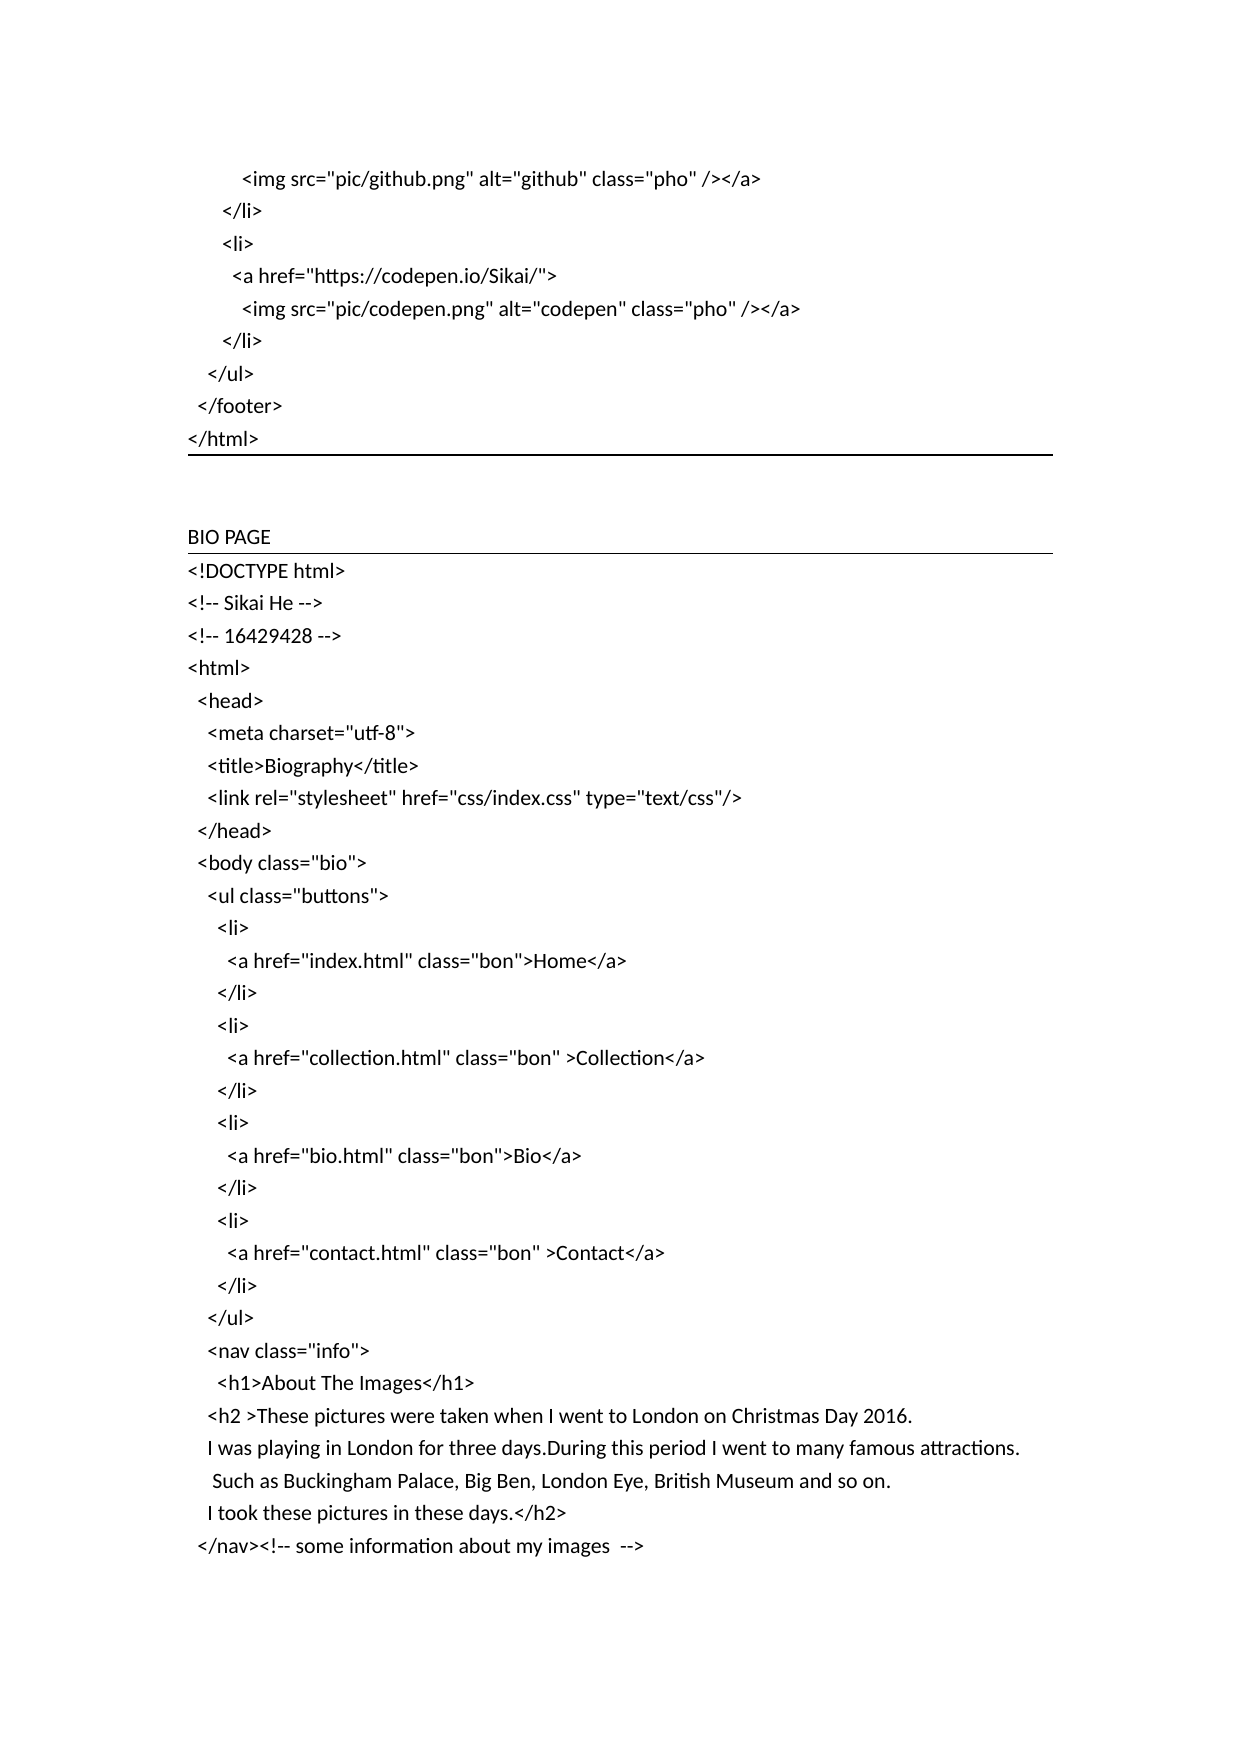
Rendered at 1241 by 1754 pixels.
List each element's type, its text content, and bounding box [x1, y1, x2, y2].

text <body class="bio"> [187, 847, 1053, 879]
text </li> [187, 194, 1053, 227]
text </html> [187, 422, 1053, 456]
text <a href="collection.html" class="bon" >Collection</a> [187, 1042, 1053, 1074]
text <head> [187, 684, 1053, 717]
text <html> [187, 652, 1053, 684]
text <a href="bio.html" class="bon">Bio</a> [187, 1139, 1053, 1172]
text <li> [187, 1107, 1053, 1139]
text </li> [187, 324, 1053, 357]
text <ul class="buttons"> [187, 879, 1053, 912]
text <li> [187, 1009, 1053, 1042]
text </nav><!-- some information about my images --> [187, 1529, 1053, 1562]
text </li> [187, 1172, 1053, 1204]
text <li> [187, 912, 1053, 944]
text I took these pictures in these days.</h2> [187, 1497, 1053, 1529]
text <li> [187, 1204, 1053, 1237]
text </ul> [187, 357, 1053, 389]
text <a href="index.html" class="bon">Home</a> [187, 944, 1053, 977]
text </li> [187, 1074, 1053, 1107]
text </li> [187, 977, 1053, 1009]
text <!-- Sikai He --> [187, 587, 1053, 619]
text </head> [187, 814, 1053, 847]
text I was playing in London for three days.During this period I went to many famous attractions. [187, 1432, 1053, 1464]
text </ul> [187, 1302, 1053, 1334]
text <a href="https://codepen.io/Sikai/"> [187, 259, 1053, 292]
text <img src="pic/github.png" alt="github" class="pho" /></a> [187, 162, 1053, 194]
text <title>Biography</title> [187, 749, 1053, 782]
text <nav class="info"> [187, 1334, 1053, 1367]
text <link rel="stylesheet" href="css/index.css" type="text/css"/> [187, 782, 1053, 814]
text BIO PAGE [187, 521, 1053, 554]
text <img src="pic/codepen.png" alt="codepen" class="pho" /></a> [187, 292, 1053, 324]
text </footer> [187, 389, 1053, 422]
text <h2 >These pictures were taken when I went to London on Christmas Day 2016. [187, 1399, 1053, 1432]
text <a href="contact.html" class="bon" >Contact</a> [187, 1237, 1053, 1269]
text Such as Buckingham Palace, Big Ben, London Eye, British Museum and so on. [187, 1464, 1053, 1497]
text <meta charset="utf-8"> [187, 717, 1053, 749]
text <!-- 16429428 --> [187, 619, 1053, 652]
text <li> [187, 227, 1053, 259]
text </li> [187, 1269, 1053, 1302]
text <!DOCTYPE html> [187, 554, 1053, 587]
text <h1>About The Images</h1> [187, 1367, 1053, 1399]
